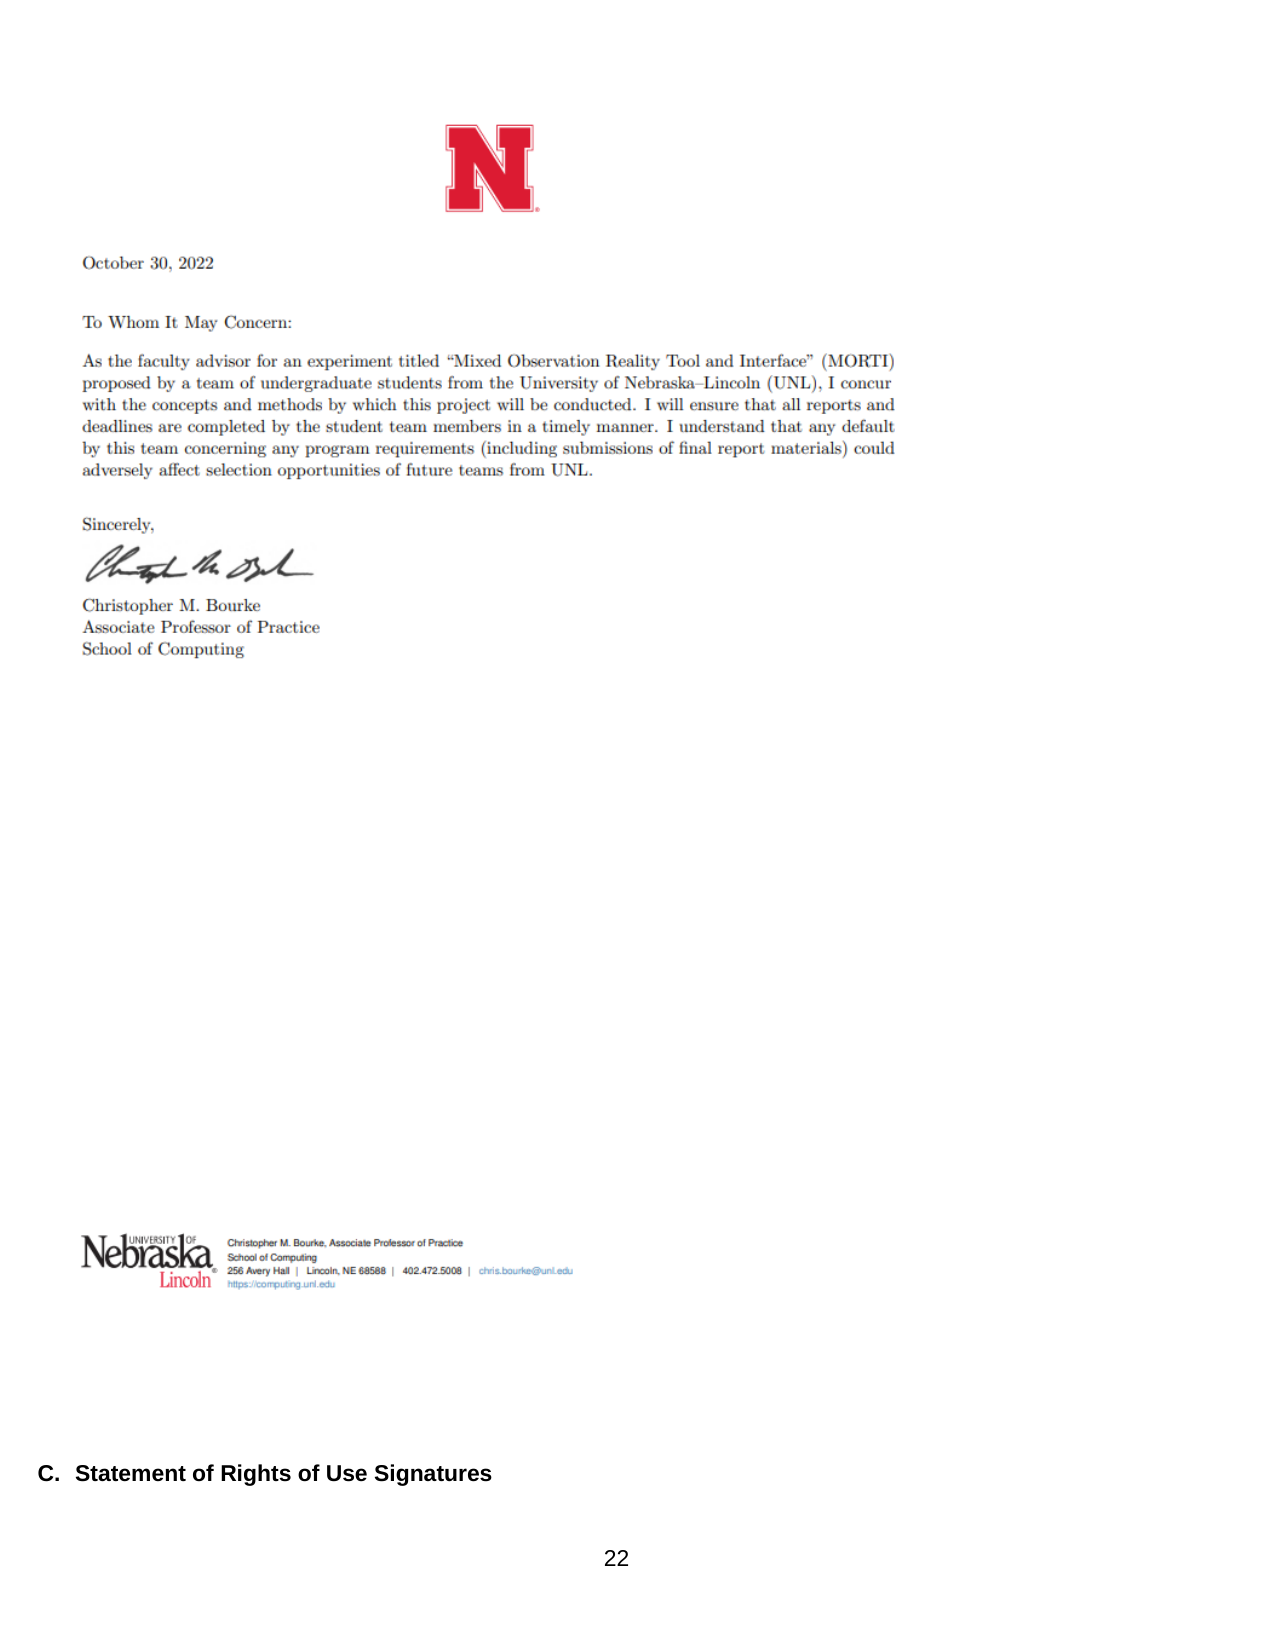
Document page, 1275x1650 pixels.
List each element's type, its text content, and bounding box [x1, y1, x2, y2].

picture [0, 75, 976, 1325]
list Statement of Rights of Use Signatures [37, 1460, 1125, 1487]
